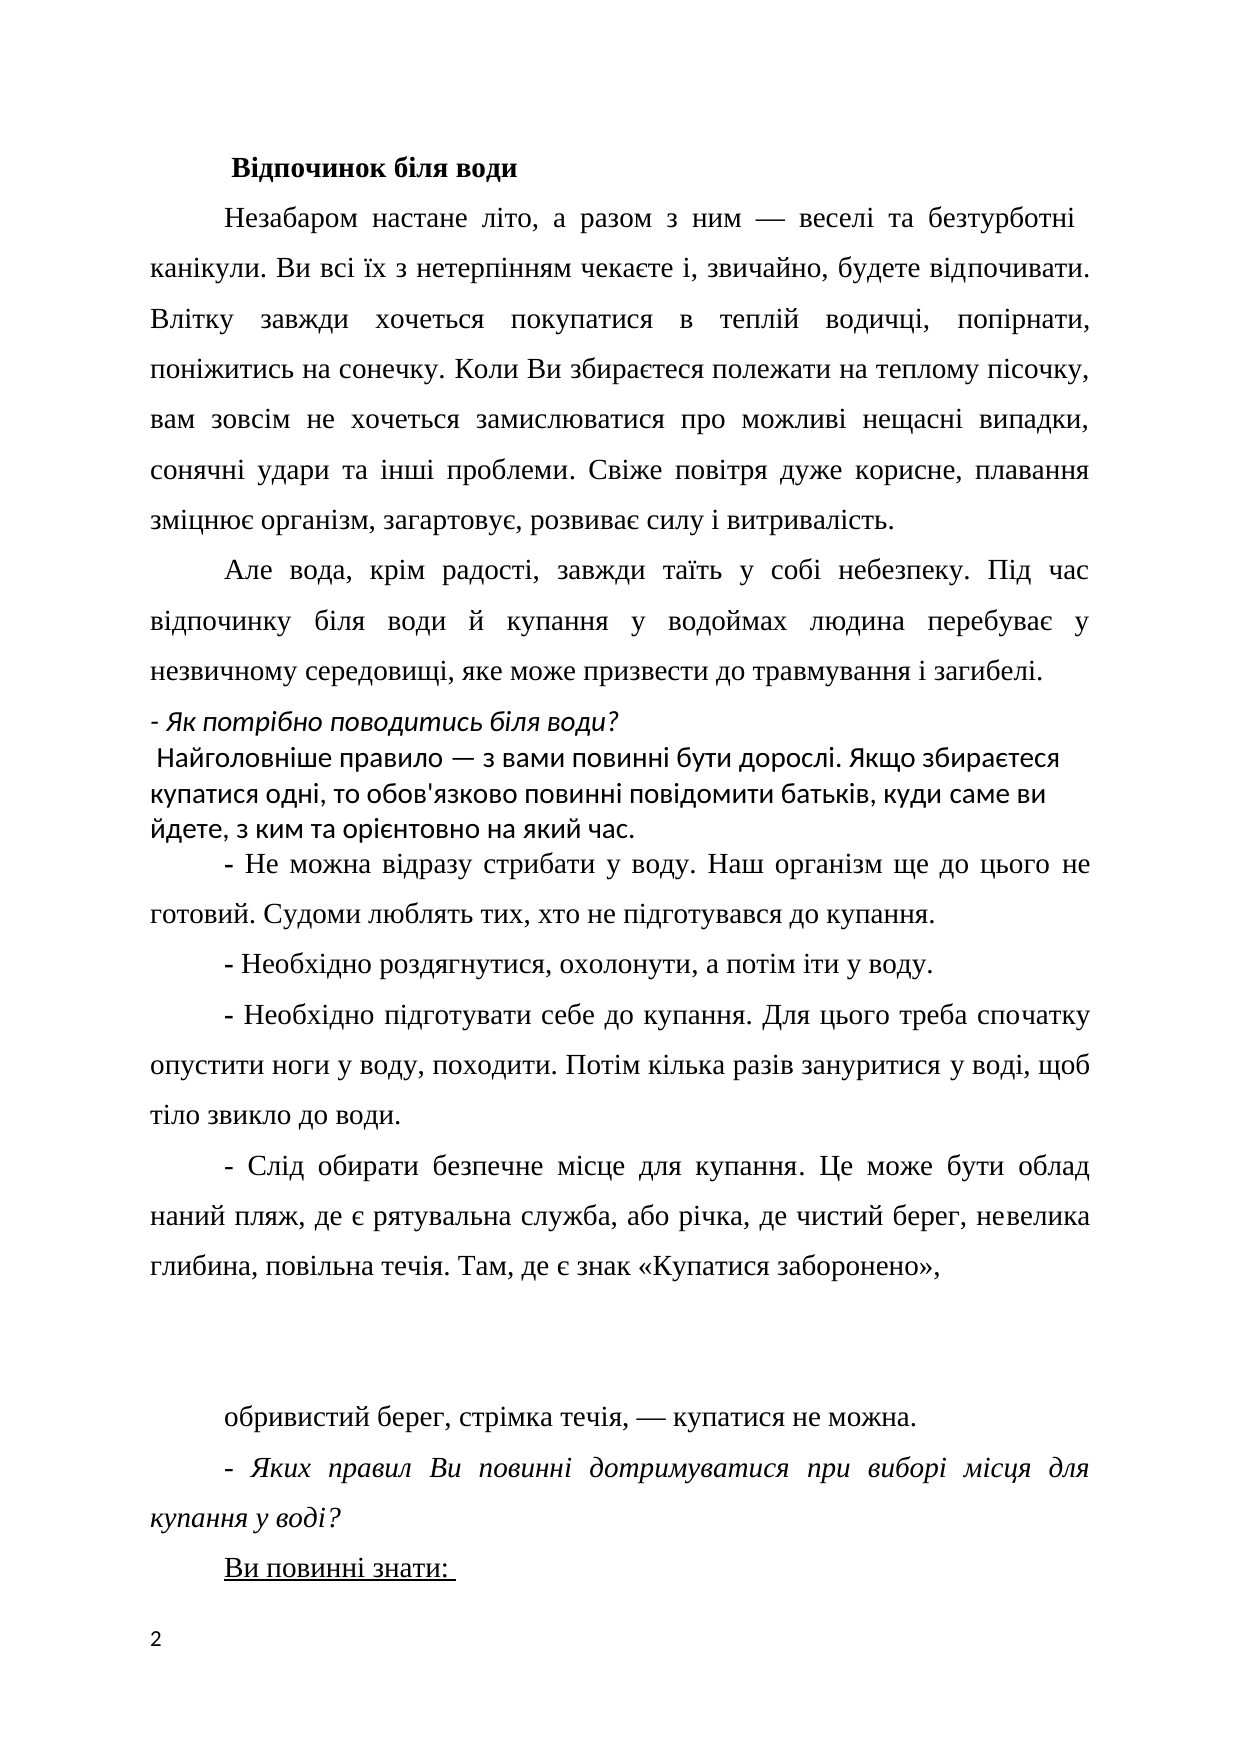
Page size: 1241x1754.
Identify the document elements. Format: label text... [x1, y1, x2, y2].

text Ви повинні знати: [150, 1550, 1090, 1584]
text Незабаром настане літо, а разом з ним — веселі та безтурботні канікули. Ви всі їх з нетерпінням чекаєте і, звичайно, будете від- почивати. Влітку завжди хочеться покупатися в теплій водичці, попірнати, поніжитись на сонечку. Коли Ви збираєтеся полежати на теплому пісочку, вам зовсім не хочеться замислюватися про можливі нещасні випадки, сонячні удари та інші проблеми. Свіже повітря дуже корисне, плавання зміцнює організм, загартовує, розвиває силу і витривалість. [150, 200, 1090, 536]
text Відпочинок біля води [150, 150, 1090, 183]
text - Необхідно роздягнутися, охолонути, а потім іти у воду. [150, 947, 1090, 980]
text - Слід обирати безпечне місце для купання. Це може бути облад- наний пляж, де є рятувальна служба, або річка, де чистий берег, не- велика глибина, повільна течія. Там, де є знак «Купатися заборонено», [150, 1148, 1090, 1282]
text Але вода, крім радості, завжди таїть у собі небезпеку. Під час відпочинку біля води й купання у водоймах людина перебуває у незвичному середовищі, яке може призвести до травмування і загибелі. [150, 552, 1090, 687]
text обривистий берег, стрімка течія, — купатися не можна. [150, 1399, 1090, 1433]
text - Яких правил Ви повинні дотримуватися при виборі місця для купання у воді? [150, 1450, 1090, 1533]
text - Необхідно підготувати себе до купання. Для цього треба спо- чатку опустити ноги у воду, походити. Потім кілька разів зануритися у воді, щоб тіло звикло до води. [150, 997, 1090, 1131]
text - Не можна відразу стрибати у воду. Наш організм ще до цього не готовий. Судоми люблять тих, хто не підготувався до купання. [150, 846, 1090, 930]
